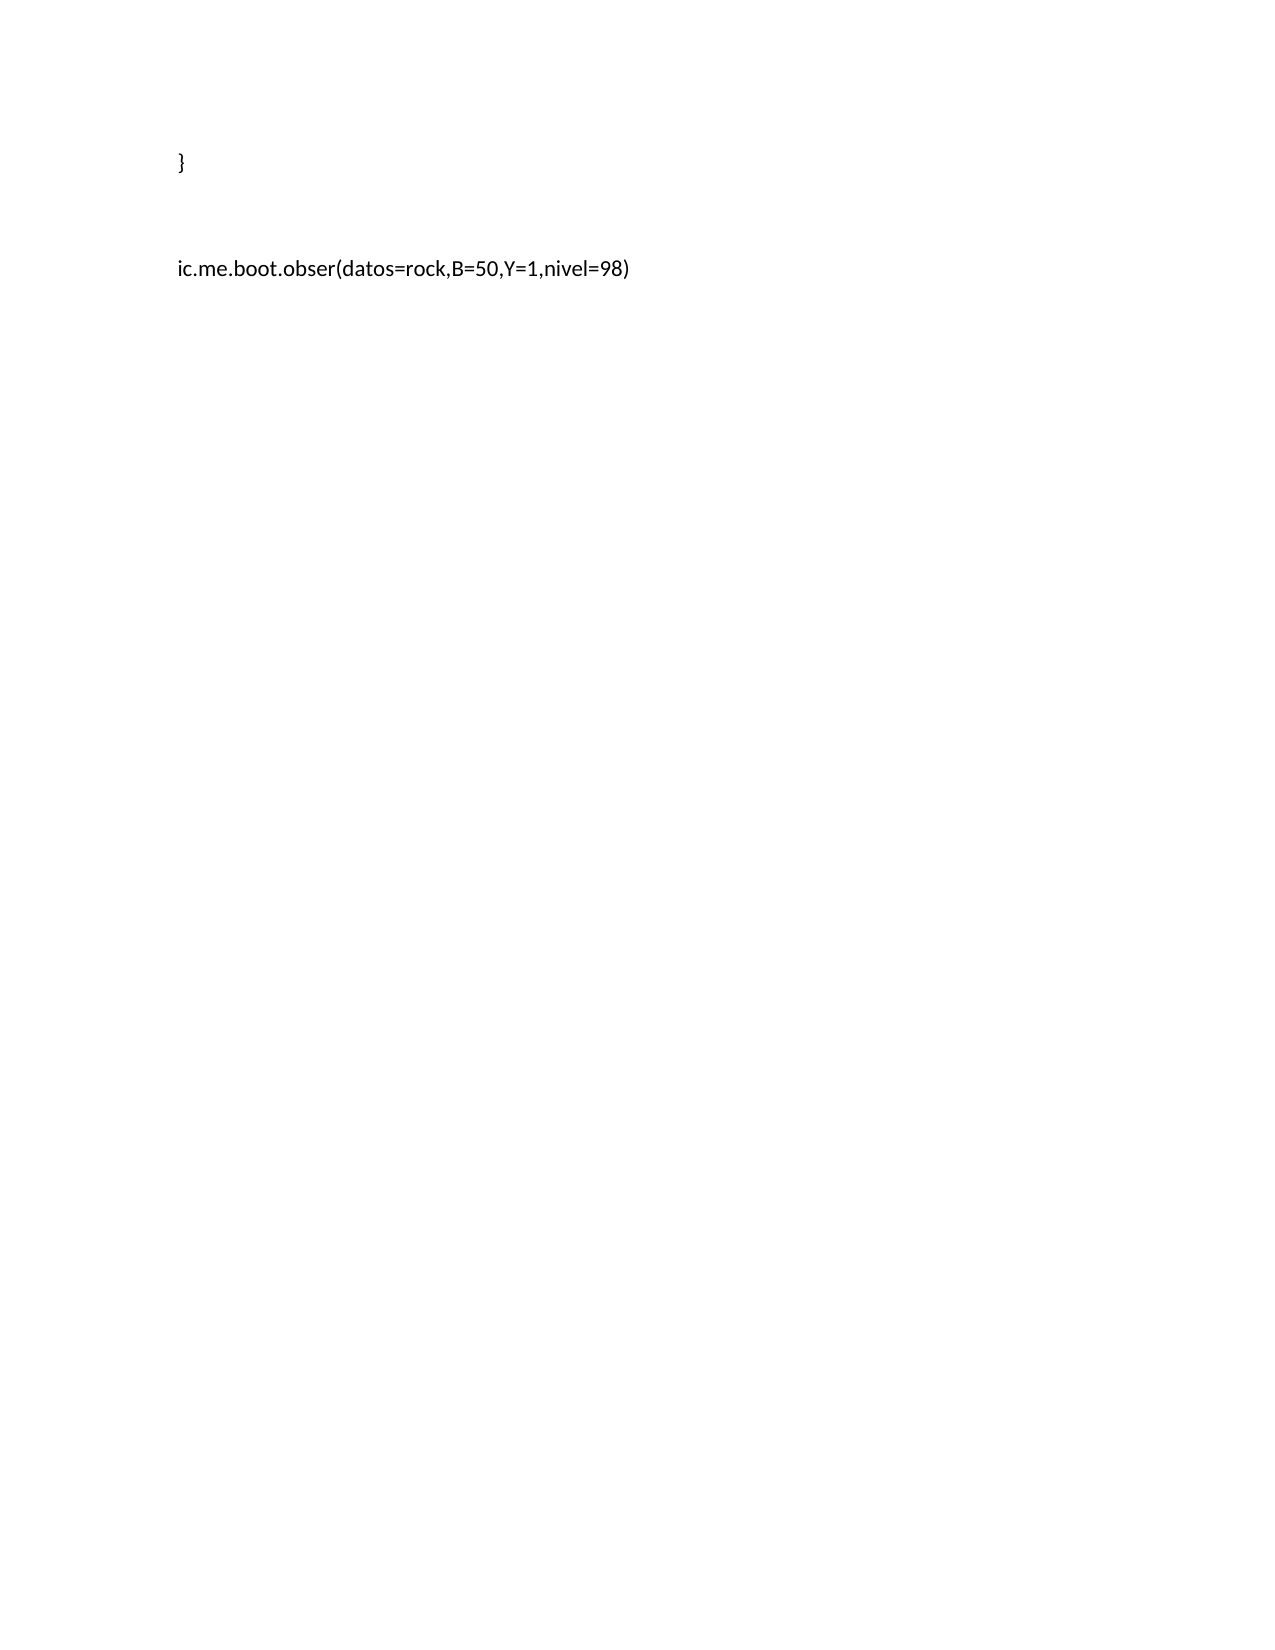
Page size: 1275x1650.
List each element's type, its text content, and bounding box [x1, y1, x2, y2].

text ic.me.boot.obser(datos=rock,B=50,Y=1,nivel=98) [177, 254, 1098, 282]
text } [177, 148, 1098, 176]
